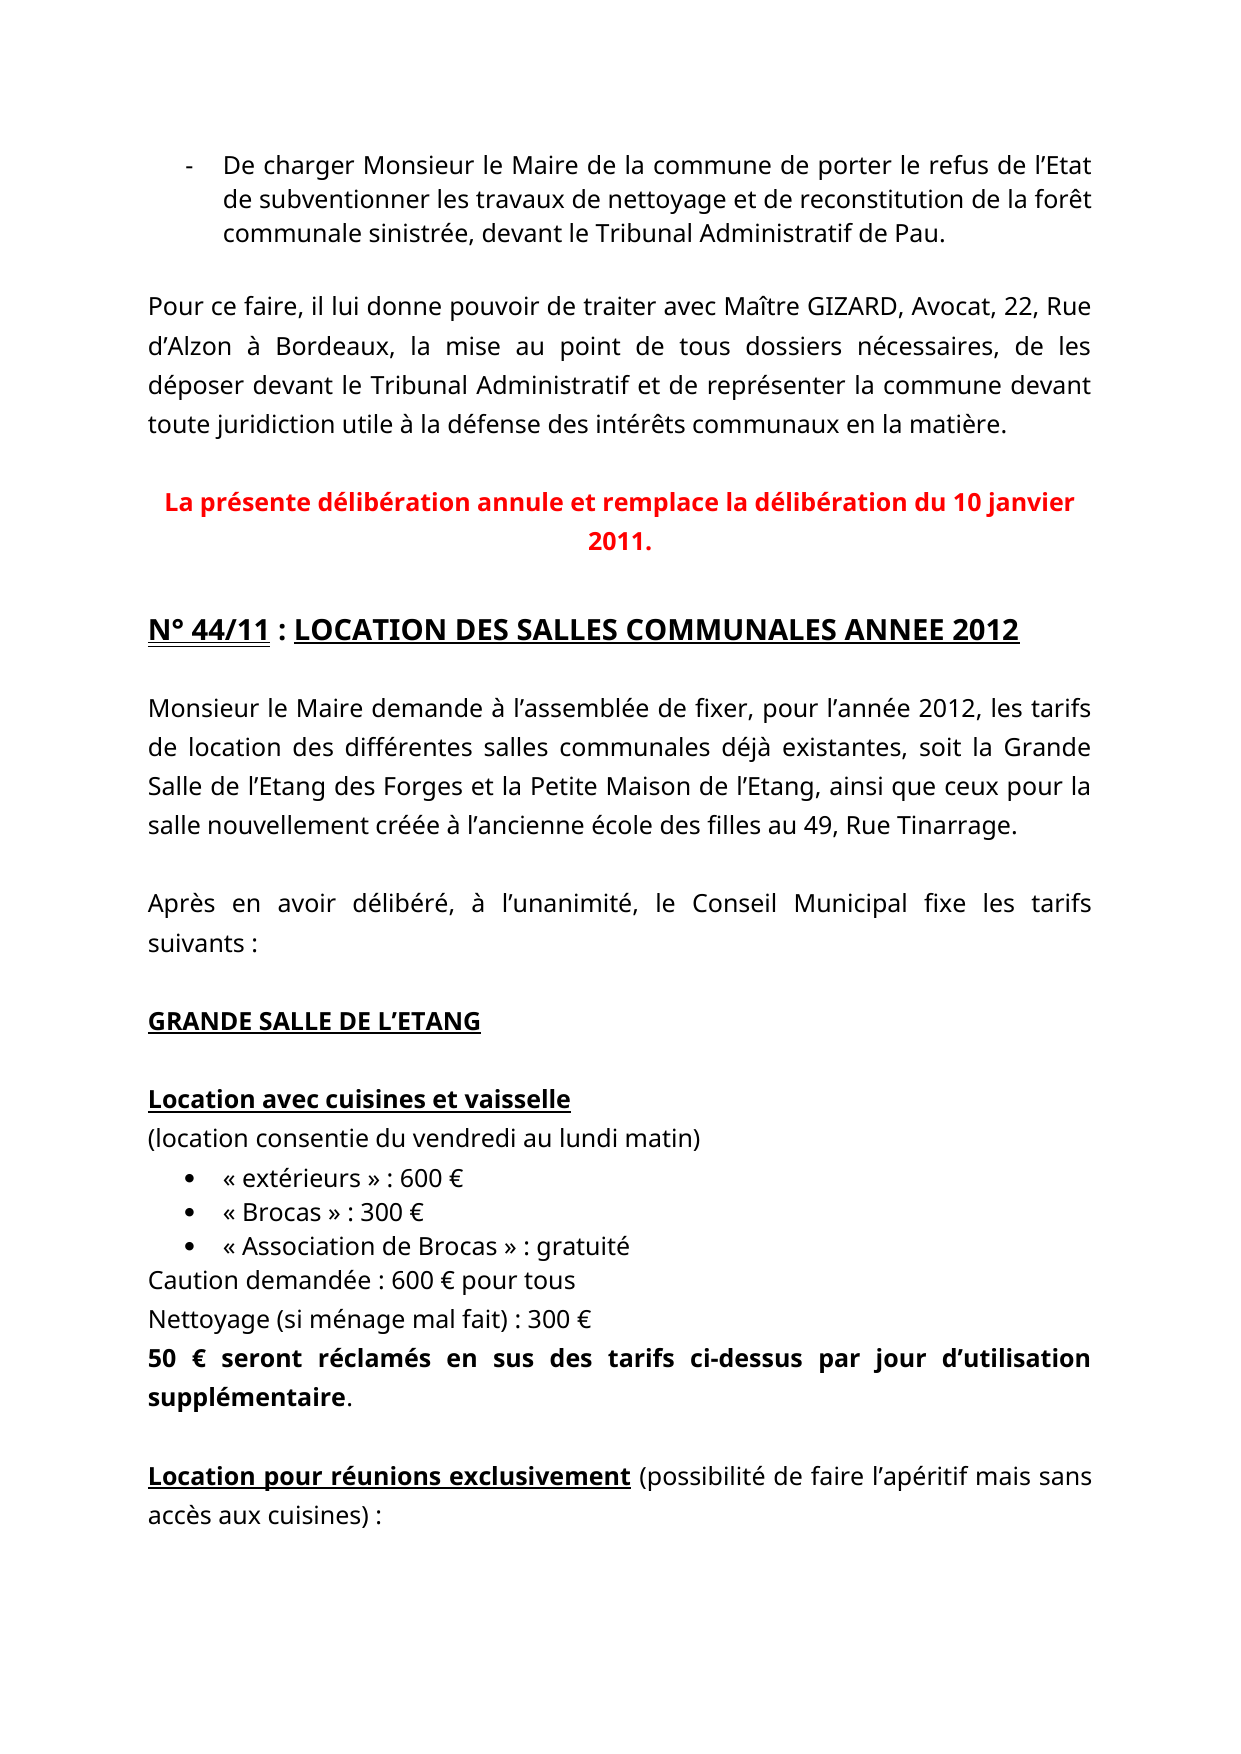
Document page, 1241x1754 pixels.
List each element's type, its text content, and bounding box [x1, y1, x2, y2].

text Monsieur le Maire demande à l’assemblée de fixer, pour l’année 2012, les tarifs de location des différentes salles communales déjà existantes, soit la Grande Salle de l’Etang des Forges et la Petite Maison de l’Etang, ainsi que ceux pour la salle nouvellement créée à l’ancienne école des filles au 49, Rue Tinarrage. [148, 690, 1093, 842]
text (location consentie du vendredi au lundi matin) [148, 1121, 1093, 1155]
text 50 € seront réclamés en sus des tarifs ci-dessus par jour d’utilisation supplémentaire. [148, 1341, 1093, 1414]
text Location pour réunions exclusivement (possibilité de faire l’apéritif mais sans accès aux cuisines) : [148, 1458, 1093, 1532]
list « Brocas » : 300 € [185, 1194, 1093, 1228]
text La présente délibération annule et remplace la délibération du 10 janvier 2011. [148, 485, 1093, 558]
text GRANDE SALLE DE L’ETANG [148, 1004, 1093, 1038]
text Nettoyage (si ménage mal fait) : 300 € [148, 1302, 1093, 1336]
text N° 44/11 : LOCATION DES SALLES COMMUNALES ANNEE 2012 [148, 609, 1093, 648]
text Pour ce faire, il lui donne pouvoir de traiter avec Maître GIZARD, Avocat, 22, Rue d’Alzon à Bordeaux, la mise au point de tous dossiers nécessaires, de les déposer devant le Tribunal Administratif et de représenter la commune devant toute juridiction utile à la défense des intérêts communaux en la matière. [148, 289, 1093, 441]
list « extérieurs » : 600 € [185, 1160, 1093, 1194]
list De charger Monsieur le Maire de la commune de porter le refus de l’Etat de subventionner les travaux de nettoyage et de reconstitution de la forêt communale sinistrée, devant le Tribunal Administratif de Pau. [185, 148, 1093, 250]
list « Association de Brocas » : gratuité [185, 1228, 1093, 1262]
text Location avec cuisines et vaisselle [148, 1082, 1093, 1116]
text Après en avoir délibéré, à l’unanimité, le Conseil Municipal fixe les tarifs suivants : [148, 886, 1093, 959]
text Caution demandée : 600 € pour tous [148, 1262, 1093, 1297]
